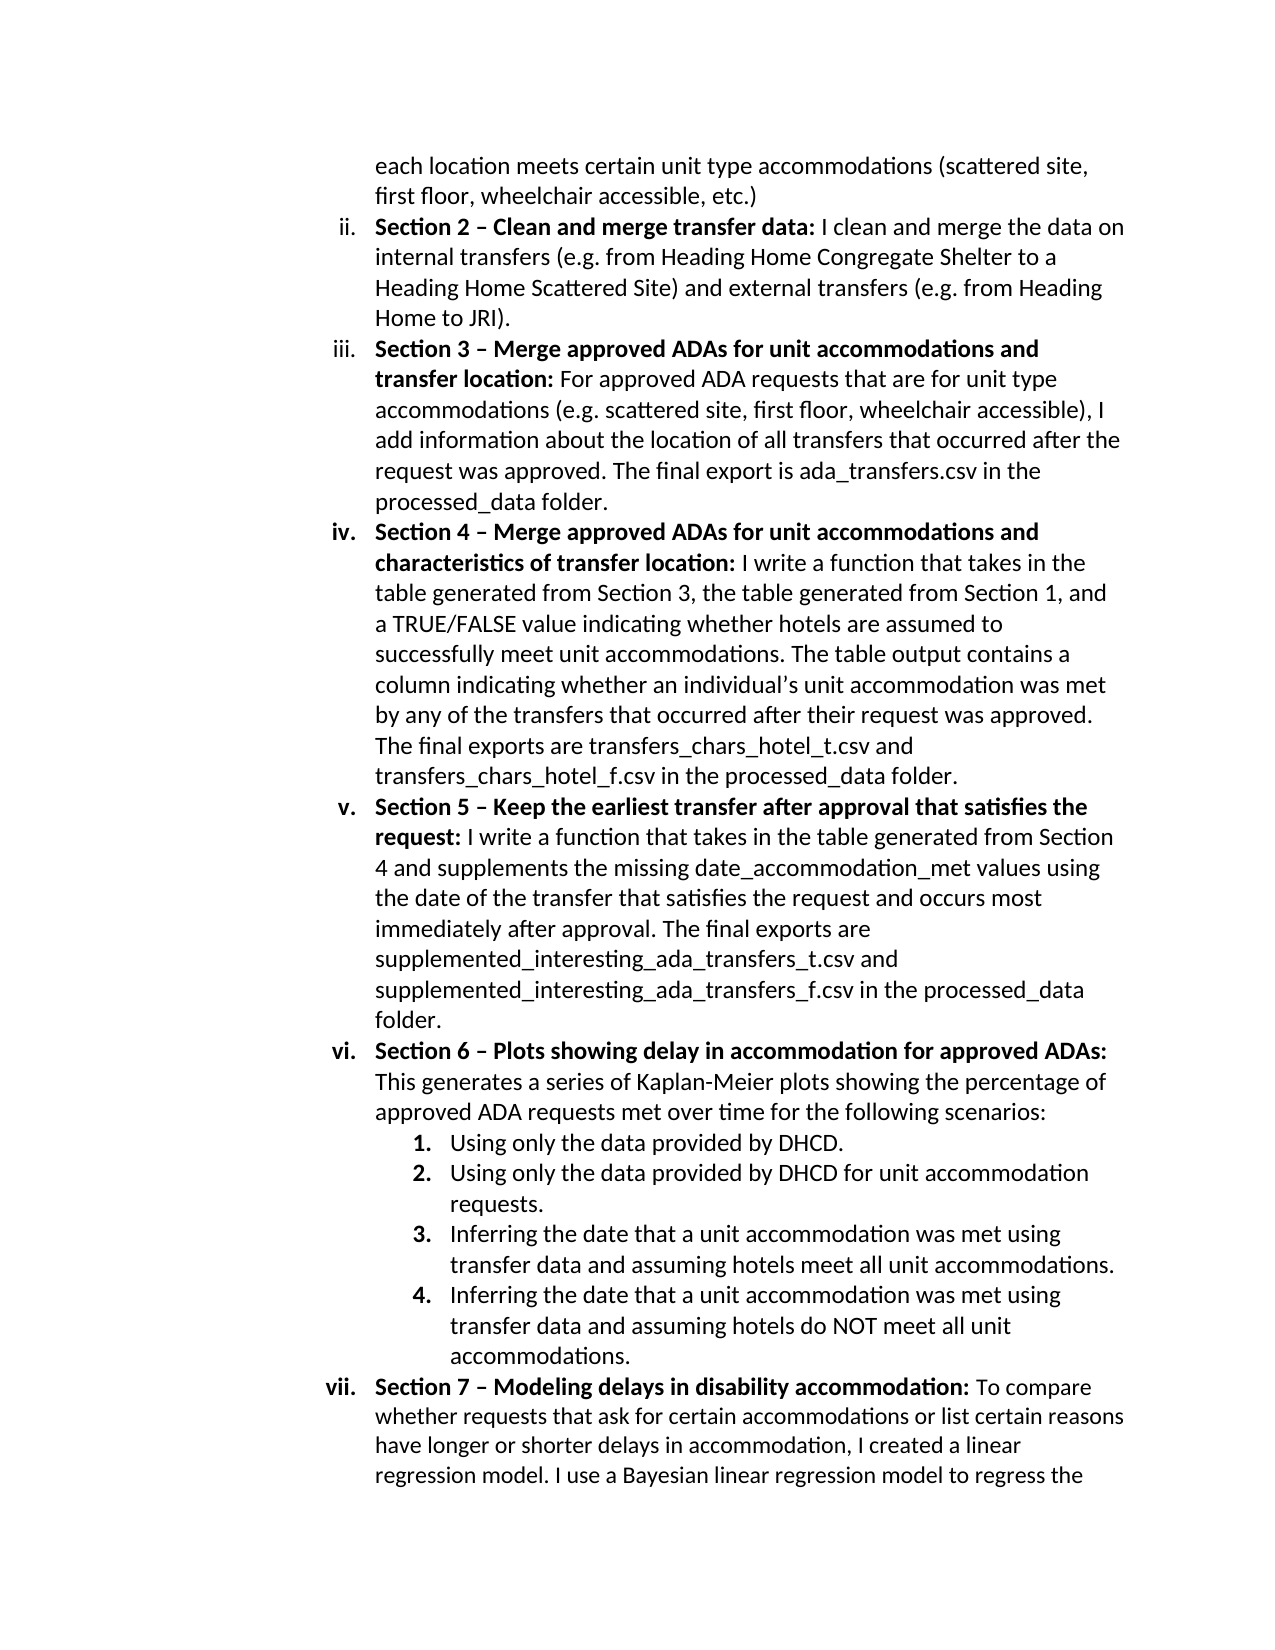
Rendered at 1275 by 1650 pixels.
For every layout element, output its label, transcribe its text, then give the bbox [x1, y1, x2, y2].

list Section 4 – Merge approved ADAs for unit accommodations and characteristics of transfer location: I write a function that takes in the table generated from Section 3, the table generated from Section 1, and a TRUE/FALSE value indicating whether hotels are assumed to successfully meet unit accommodations. The table output contains a column indicating whether an individual’s unit accommodation was met by any of the transfers that occurred after their request was approved. The final exports are transfers_chars_hotel_t.csv and transfers_chars_hotel_f.csv in the processed_data folder. [356, 516, 1125, 791]
list Section 3 – Merge approved ADAs for unit accommodations and transfer location: For approved ADA requests that are for unit type accommodations (e.g. scattered site, first floor, wheelchair accessible), I add information about the location of all transfers that occurred after the request was approved. The final export is ada_transfers.csv in the processed_data folder. [356, 333, 1125, 516]
list Inferring the date that a unit accommodation was met using transfer data and assuming hotels meet all unit accommodations. [412, 1218, 1125, 1279]
list Section 5 – Keep the earliest transfer after approval that satisfies the request: I write a function that takes in the table generated from Section 4 and supplements the missing date_accommodation_met values using the date of the transfer that satisfies the request and occurs most immediately after approval. The final exports are supplemented_interesting_ada_transfers_t.csv and supplemented_interesting_ada_transfers_f.csv in the processed_data folder. [356, 791, 1125, 1035]
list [356, 1371, 1125, 1489]
list Inferring the date that a unit accommodation was met using transfer data and assuming hotels do NOT meet all unit accommodations. [412, 1279, 1125, 1371]
list Using only the data provided by DHCD for unit accommodation requests. [412, 1157, 1125, 1218]
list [356, 150, 1125, 211]
list Section 6 – Plots showing delay in accommodation for approved ADAs: This generates a series of Kaplan-Meier plots showing the percentage of approved ADA requests met over time for the following scenarios: [356, 1035, 1125, 1127]
list Section 2 – Clean and merge transfer data: I clean and merge the data on internal transfers (e.g. from Heading Home Congregate Shelter to a Heading Home Scattered Site) and external transfers (e.g. from Heading Home to JRI). [356, 211, 1125, 333]
list Using only the data provided by DHCD. [412, 1127, 1125, 1157]
